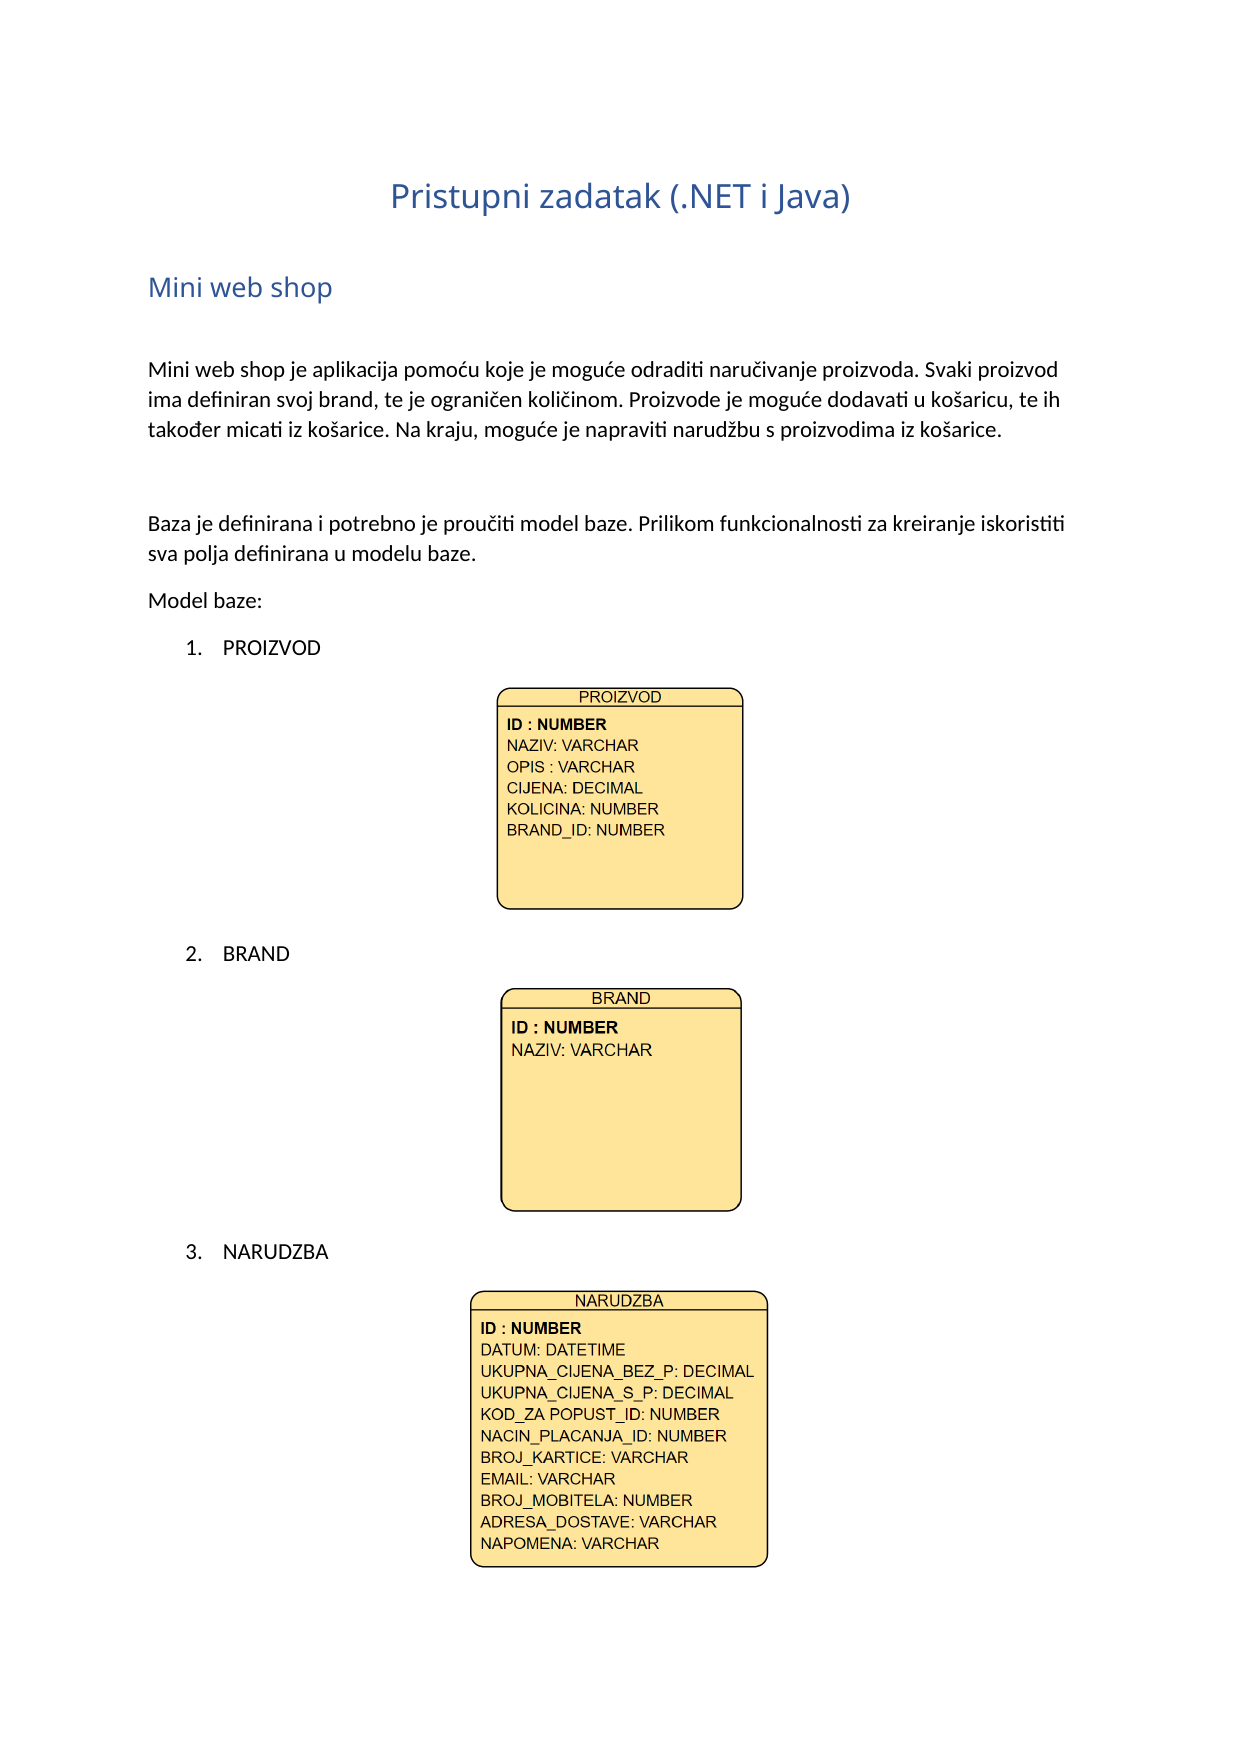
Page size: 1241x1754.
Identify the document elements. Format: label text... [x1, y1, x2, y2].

list BRAND [185, 939, 1093, 967]
subtitle Pristupni zadatak (.NET i Java) [148, 173, 1093, 218]
text Model baze: [148, 586, 1093, 614]
text Mini web shop je aplikacija pomoću koje je moguće odraditi naručivanje proizvoda. Svaki proizvod ima definiran svoj brand, te je ograničen količinom. Proizvode je moguće dodavati u košaricu, te ih također micati iz košarice. Na kraju, moguće je napraviti narudžbu s proizvodima iz košarice. [148, 355, 1093, 443]
subtitle Mini web shop [148, 268, 1093, 305]
text Baza je definirana i potrebno je proučiti model baze. Prilikom funkcionalnosti za kreiranje iskoristiti sva polja definirana u modelu baze. [148, 509, 1093, 567]
list PROIZVOD [185, 633, 1093, 661]
list NARUDZBA [185, 1237, 1093, 1265]
picture [459, 1284, 781, 1576]
picture [495, 985, 745, 1219]
picture [483, 680, 757, 920]
